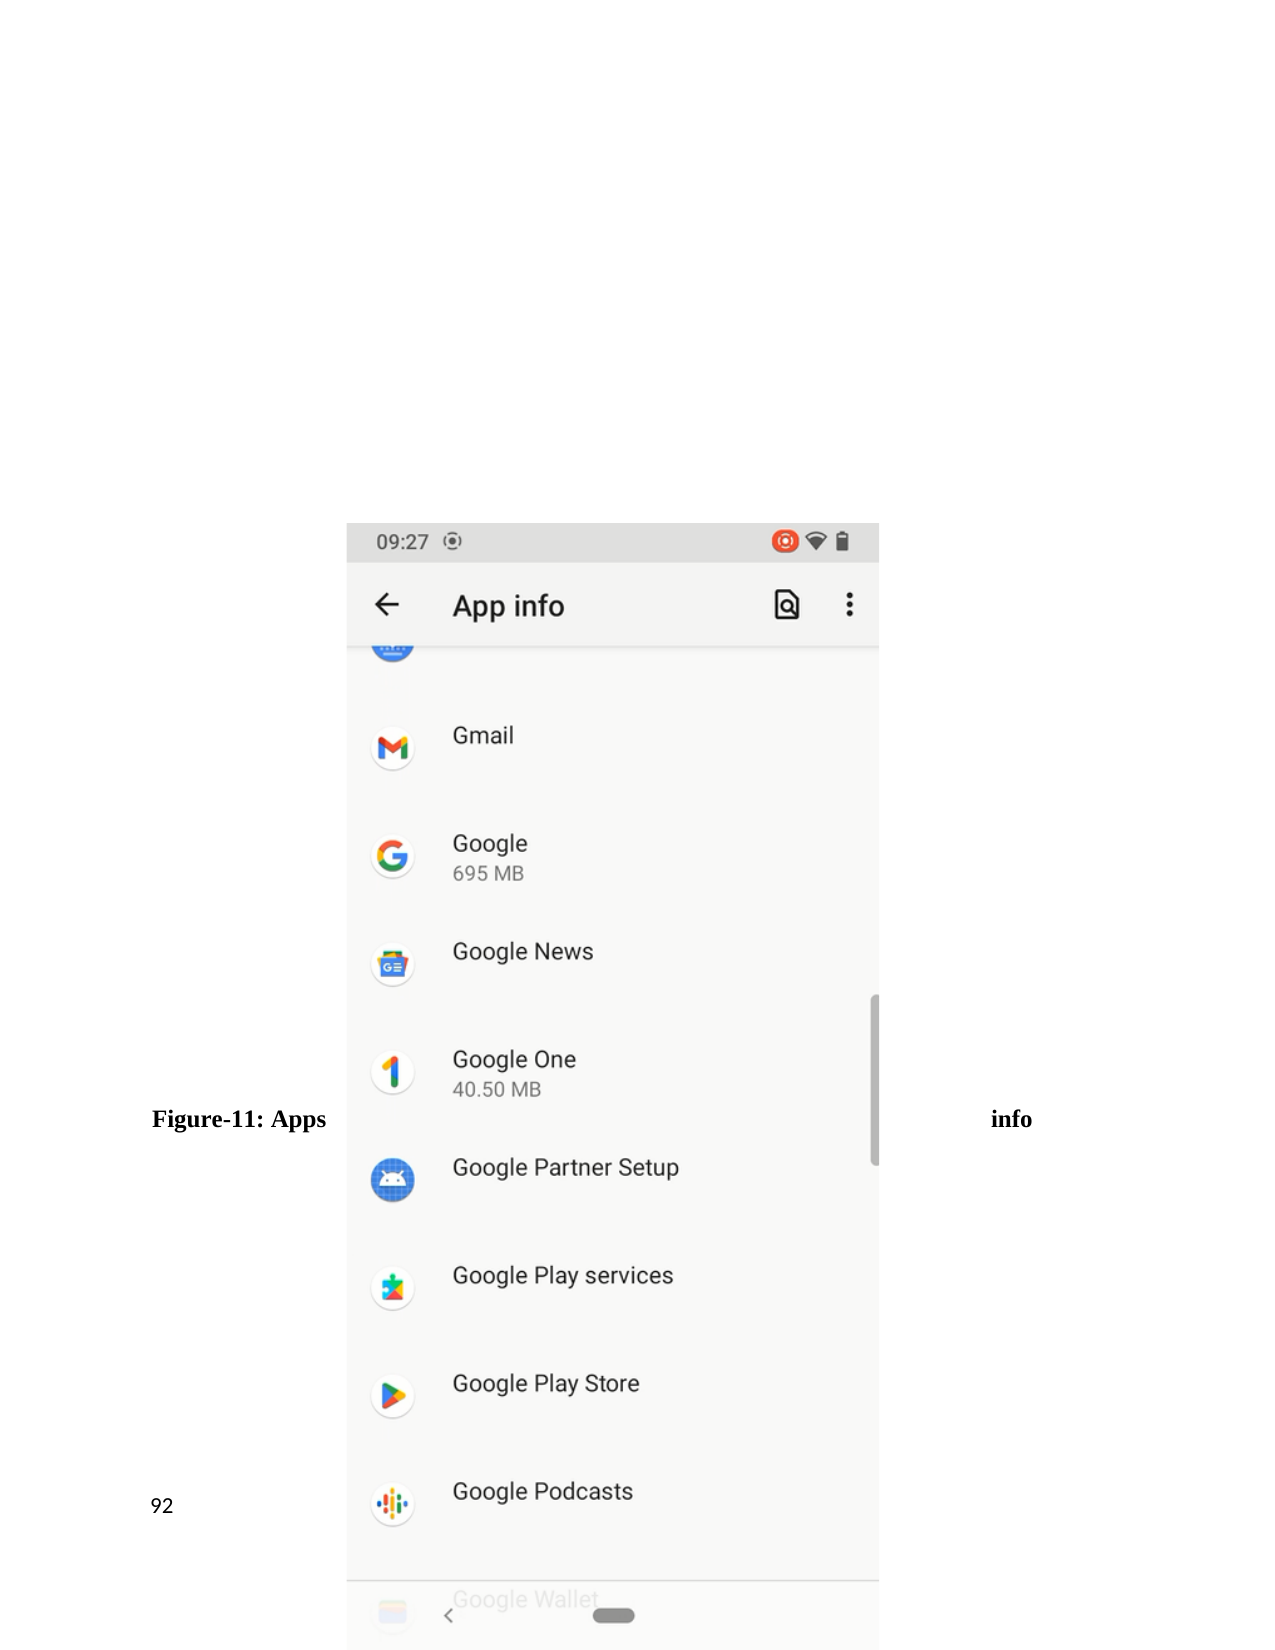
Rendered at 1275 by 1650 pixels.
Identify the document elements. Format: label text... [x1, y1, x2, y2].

picture [346, 523, 880, 1650]
text Figure-11: Apps info [880, 1104, 1125, 1133]
text Figure-11: Apps info [150, 1104, 346, 1133]
